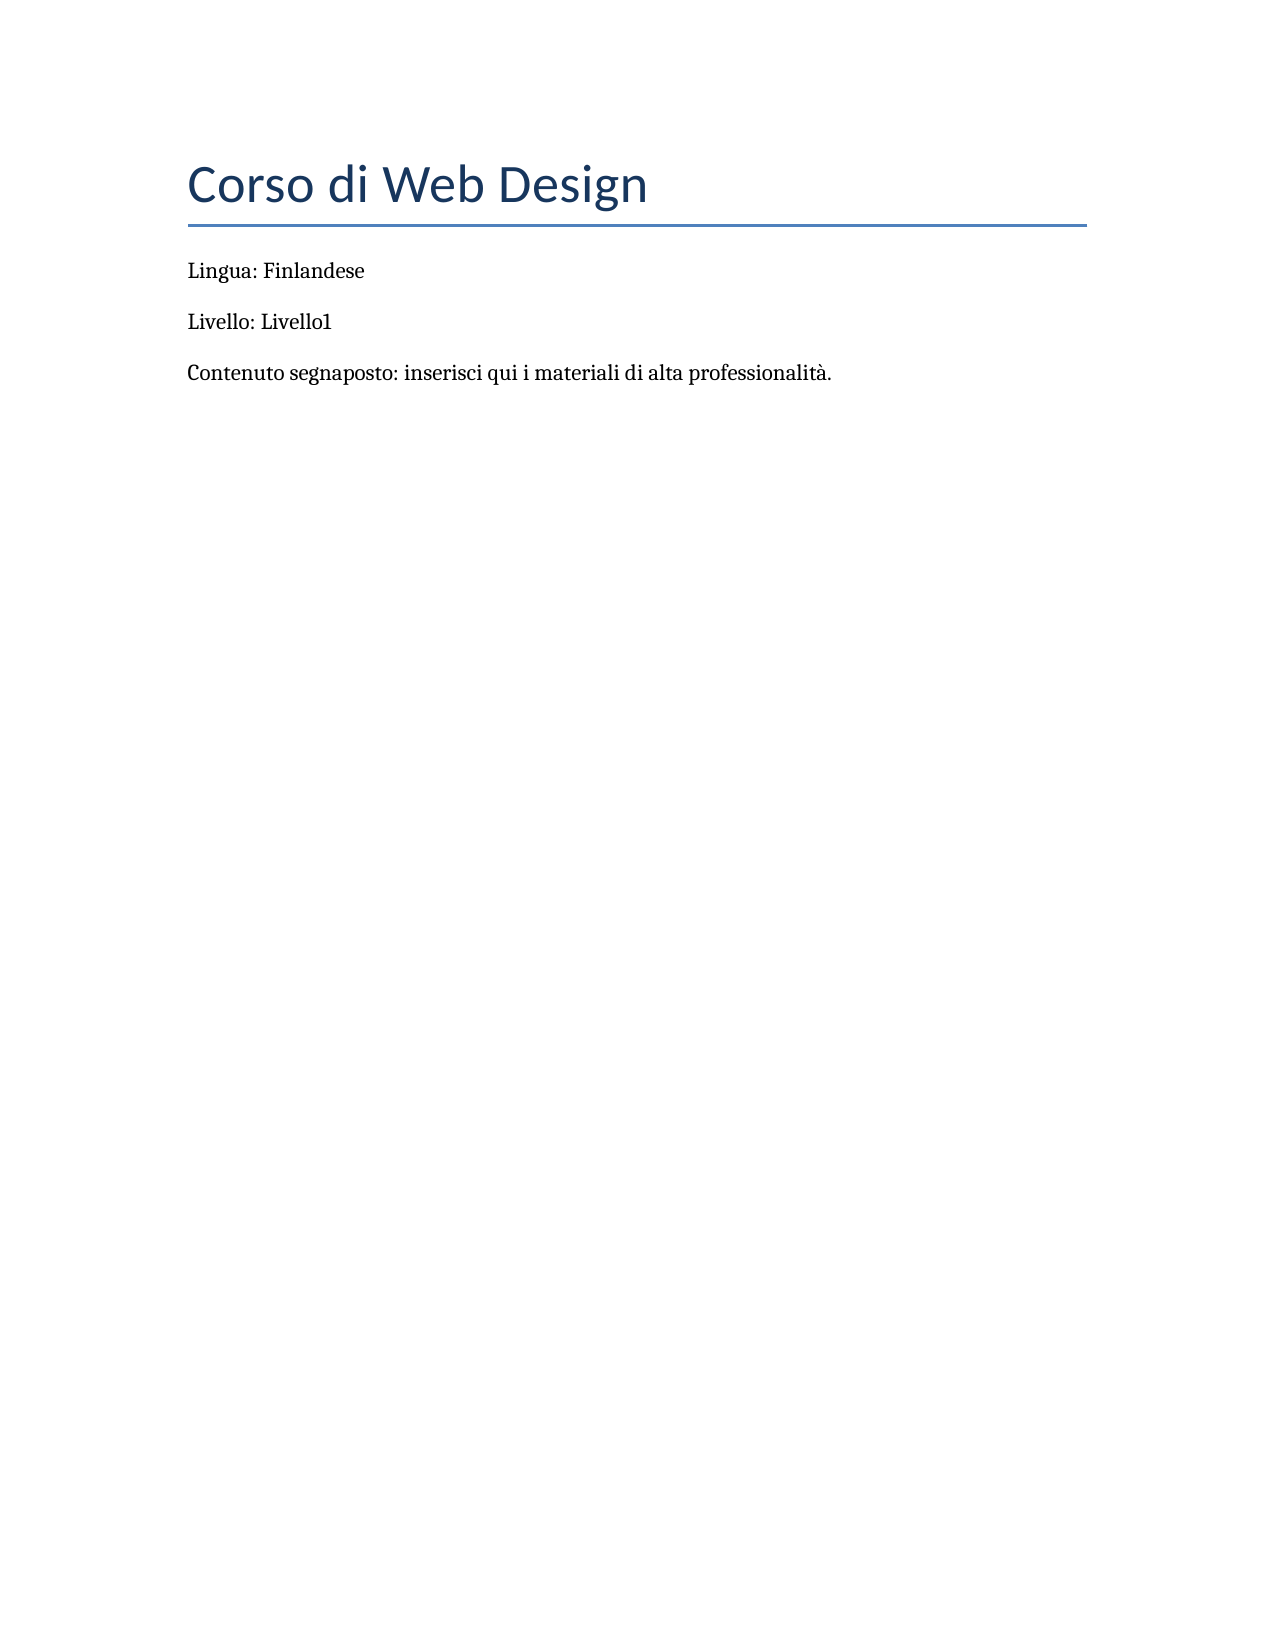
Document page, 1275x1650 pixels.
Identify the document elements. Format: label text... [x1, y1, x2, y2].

text Livello: Livello1 [187, 309, 1087, 335]
title Corso di Web Design [187, 150, 1087, 227]
text Contenuto segnaposto: inserisci qui i materiali di alta professionalità. [187, 360, 1087, 386]
text Lingua: Finlandese [187, 258, 1087, 284]
